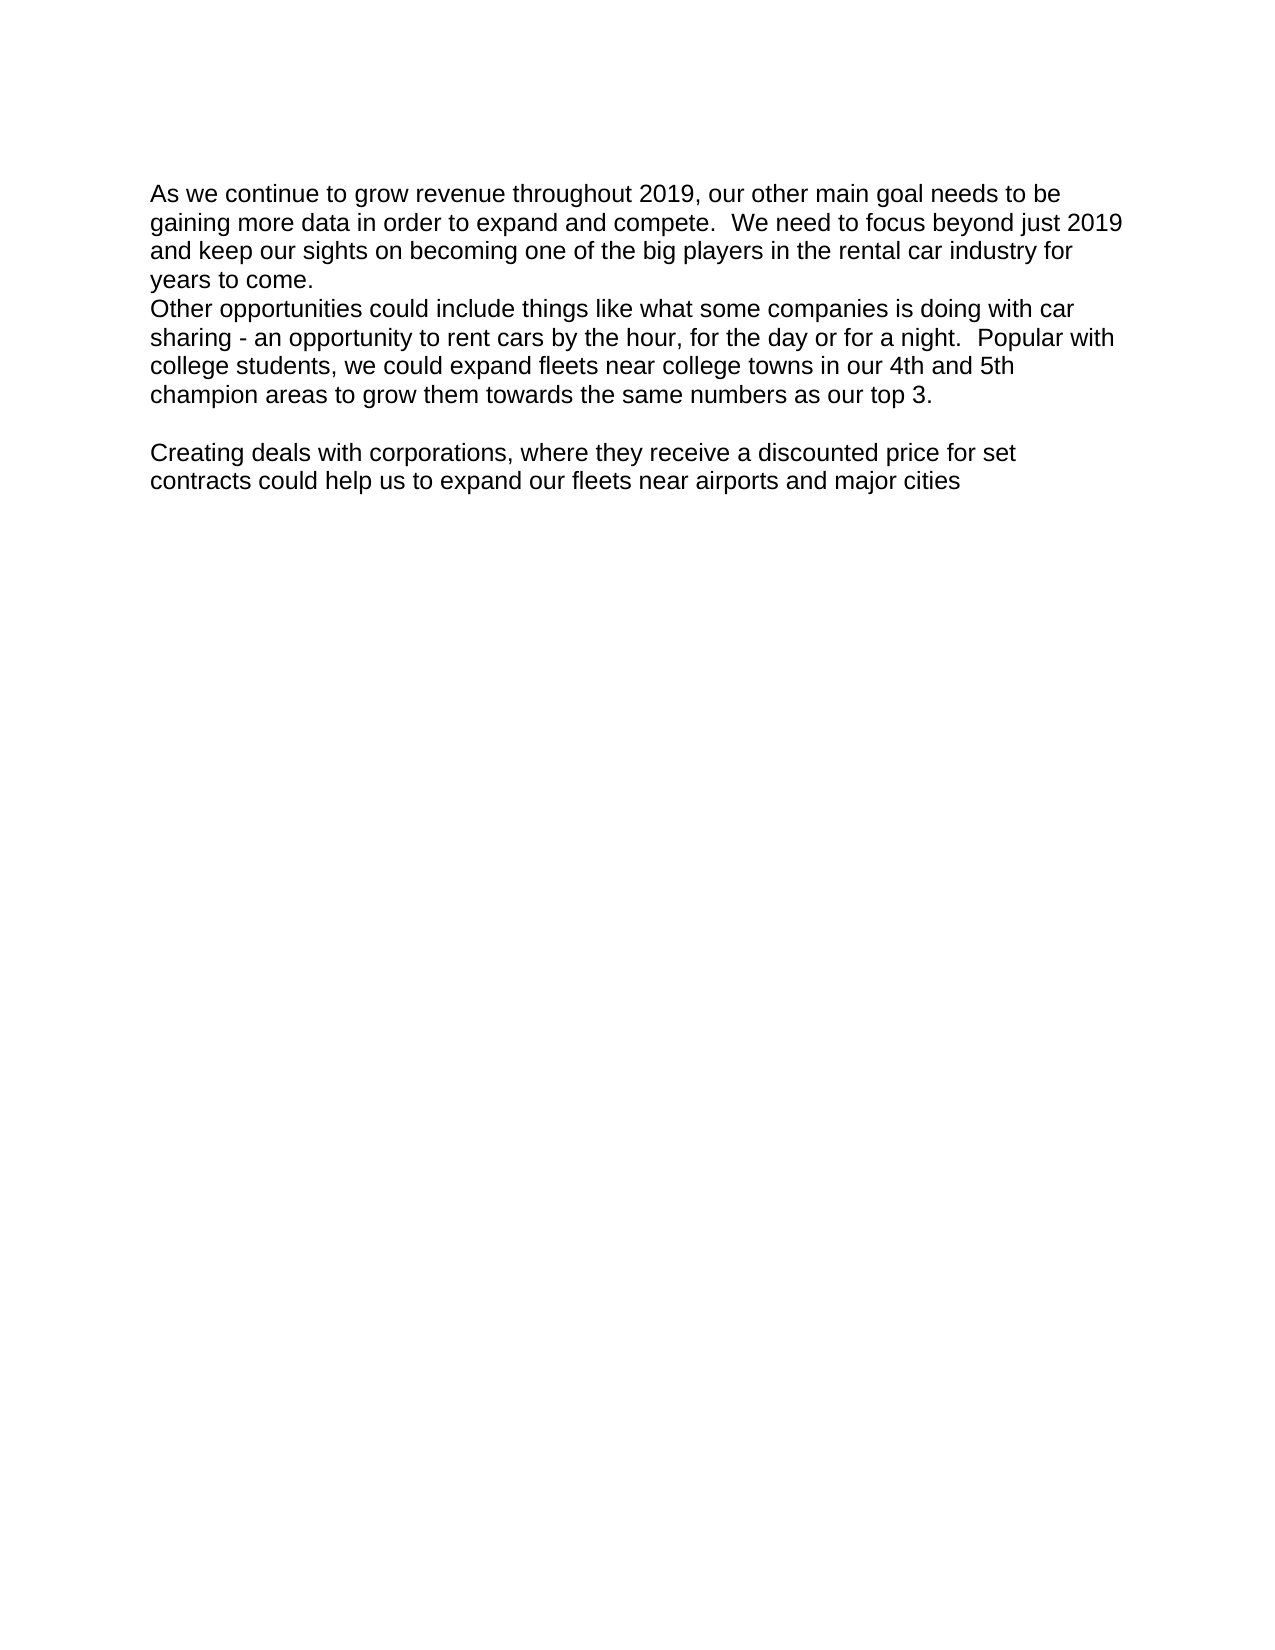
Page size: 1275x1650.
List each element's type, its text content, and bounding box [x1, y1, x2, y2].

text Creating deals with corporations, where they receive a discounted price for set contracts could help us to expand our fleets near airports and major cities [150, 437, 1125, 495]
text Other opportunities could include things like what some companies is doing with car sharing - an opportunity to rent cars by the hour, for the day or for a night. Popular with college students, we could expand fleets near college towns in our 4th and 5th champion areas to grow them towards the same numbers as our top 3. [150, 294, 1125, 409]
text As we continue to grow revenue throughout 2019, our other main goal needs to be gaining more data in order to expand and compete. We need to focus beyond just 2019 and keep our sights on becoming one of the big players in the rental car industry for years to come. [150, 179, 1125, 294]
